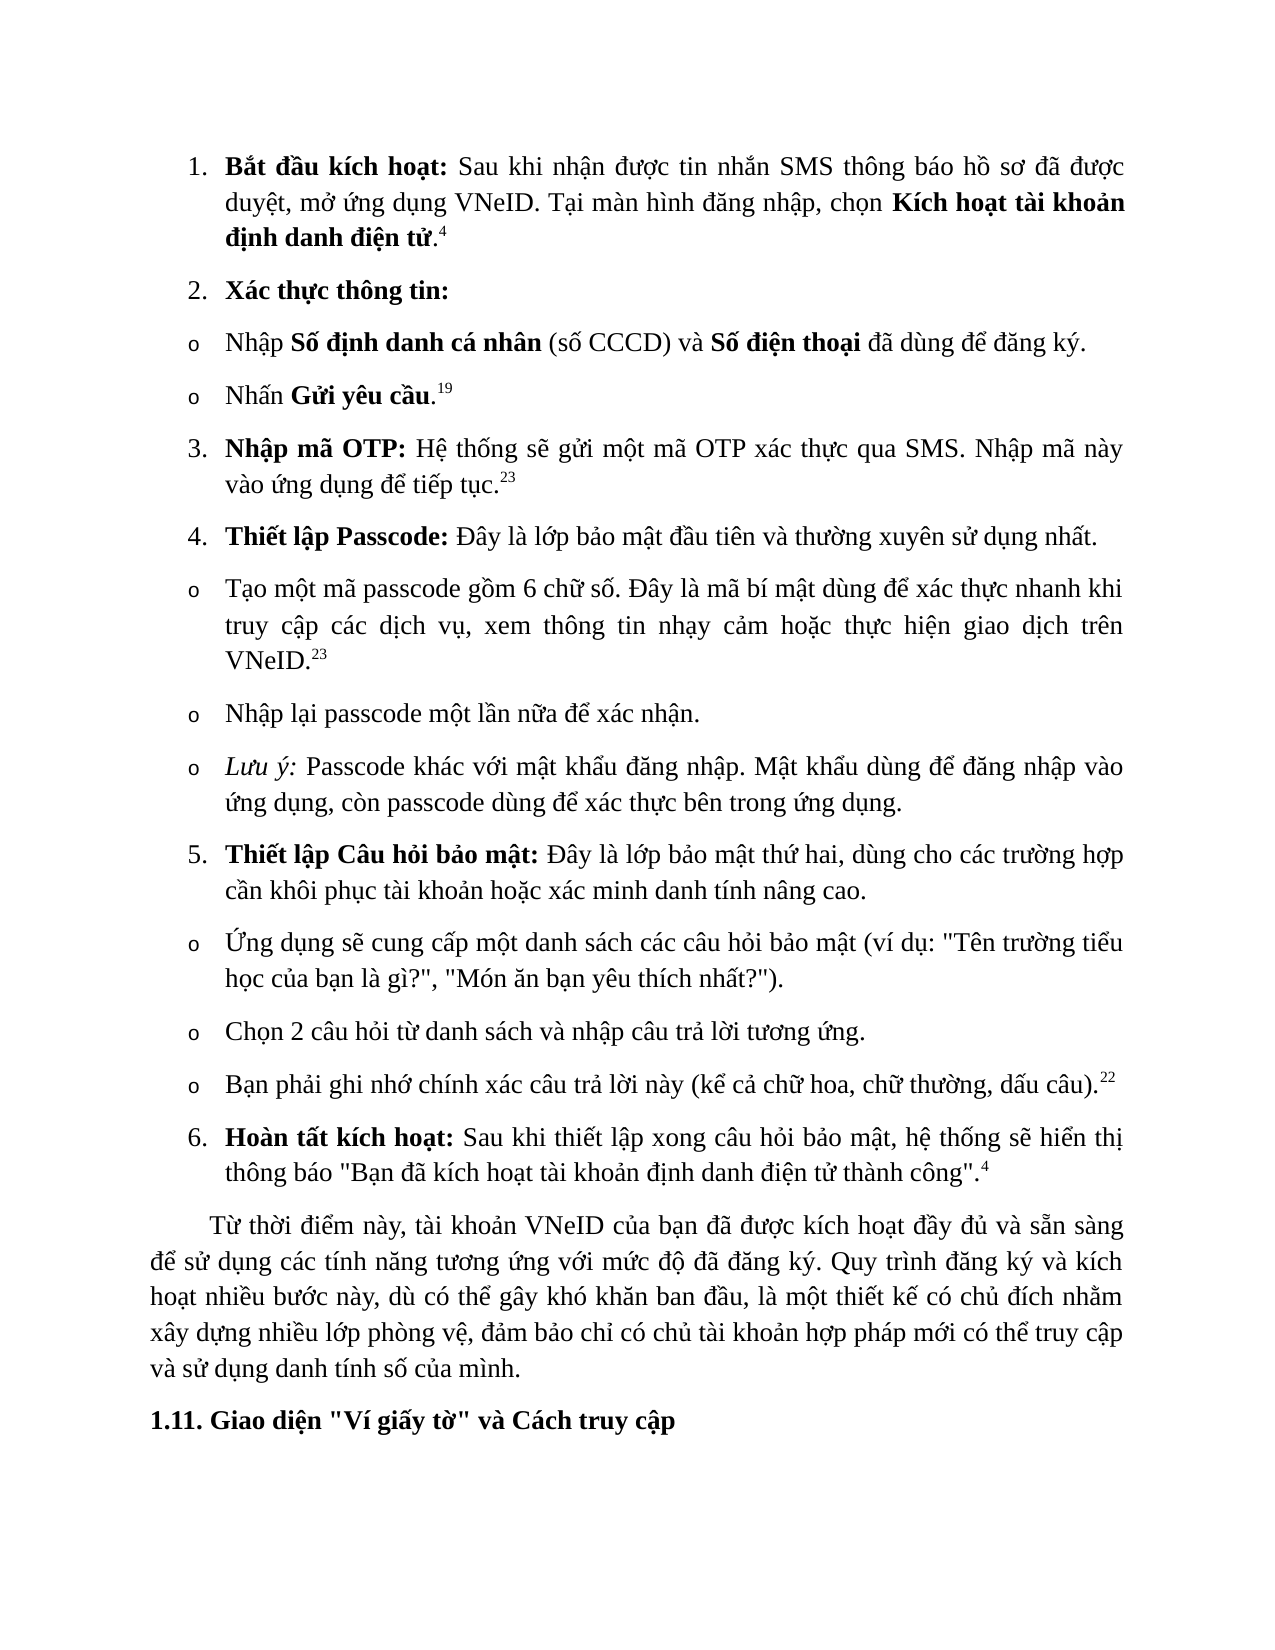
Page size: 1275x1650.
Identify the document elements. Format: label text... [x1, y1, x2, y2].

list Nhập lại passcode một lần nữa để xác nhận. [187, 697, 1125, 728]
list Xác thực thông tin: [187, 274, 1125, 305]
list Thiết lập Câu hỏi bảo mật: Đây là lớp bảo mật thứ hai, dùng cho các trường hợp cần khôi phục tài khoản hoặc xác minh danh tính nâng cao. [187, 838, 1125, 905]
subtitle Giao diện "Ví giấy tờ" và Cách truy cập [150, 1404, 1125, 1435]
list Bắt đầu kích hoạt: Sau khi nhận được tin nhắn SMS thông báo hồ sơ đã được duyệt, mở ứng dụng VNeID. Tại màn hình đăng nhập, chọn Kích hoạt tài khoản định danh điện tử.4 [187, 150, 1125, 253]
list Nhấn Gửi yêu cầu.19 [187, 379, 1125, 411]
list Nhập mã OTP: Hệ thống sẽ gửi một mã OTP xác thực qua SMS. Nhập mã này vào ứng dụng để tiếp tục.23 [187, 432, 1125, 499]
list Ứng dụng sẽ cung cấp một danh sách các câu hỏi bảo mật (ví dụ: "Tên trường tiểu học của bạn là gì?", "Món ăn bạn yêu thích nhất?"). [187, 926, 1125, 994]
list Chọn 2 câu hỏi từ danh sách và nhập câu trả lời tương ứng. [187, 1015, 1125, 1047]
list Lưu ý: Passcode khác với mật khẩu đăng nhập. Mật khẩu dùng để đăng nhập vào ứng dụng, còn passcode dùng để xác thực bên trong ứng dụng. [187, 750, 1125, 817]
list Bạn phải ghi nhớ chính xác câu trả lời này (kể cả chữ hoa, chữ thường, dấu câu).22 [187, 1068, 1125, 1099]
list Tạo một mã passcode gồm 6 chữ số. Đây là mã bí mật dùng để xác thực nhanh khi truy cập các dịch vụ, xem thông tin nhạy cảm hoặc thực hiện giao dịch trên VNeID.23 [187, 573, 1125, 676]
list Thiết lập Passcode: Đây là lớp bảo mật đầu tiên và thường xuyên sử dụng nhất. [187, 520, 1125, 551]
list Hoàn tất kích hoạt: Sau khi thiết lập xong câu hỏi bảo mật, hệ thống sẽ hiển thị thông báo "Bạn đã kích hoạt tài khoản định danh điện tử thành công".4 [187, 1121, 1125, 1188]
list Nhập Số định danh cá nhân (số CCCD) và Số điện thoại đã dùng để đăng ký. [187, 326, 1125, 358]
text Từ thời điểm này, tài khoản VNeID của bạn đã được kích hoạt đầy đủ và sẵn sàng để sử dụng các tính năng tương ứng với mức độ đã đăng ký. Quy trình đăng ký và kích hoạt nhiều bước này, dù có thể gây khó khăn ban đầu, là một thiết kế có chủ đích nhằm xây dựng nhiều lớp phòng vệ, đảm bảo chỉ có chủ tài khoản hợp pháp mới có thể truy cập và sử dụng danh tính số của mình. [150, 1209, 1125, 1383]
